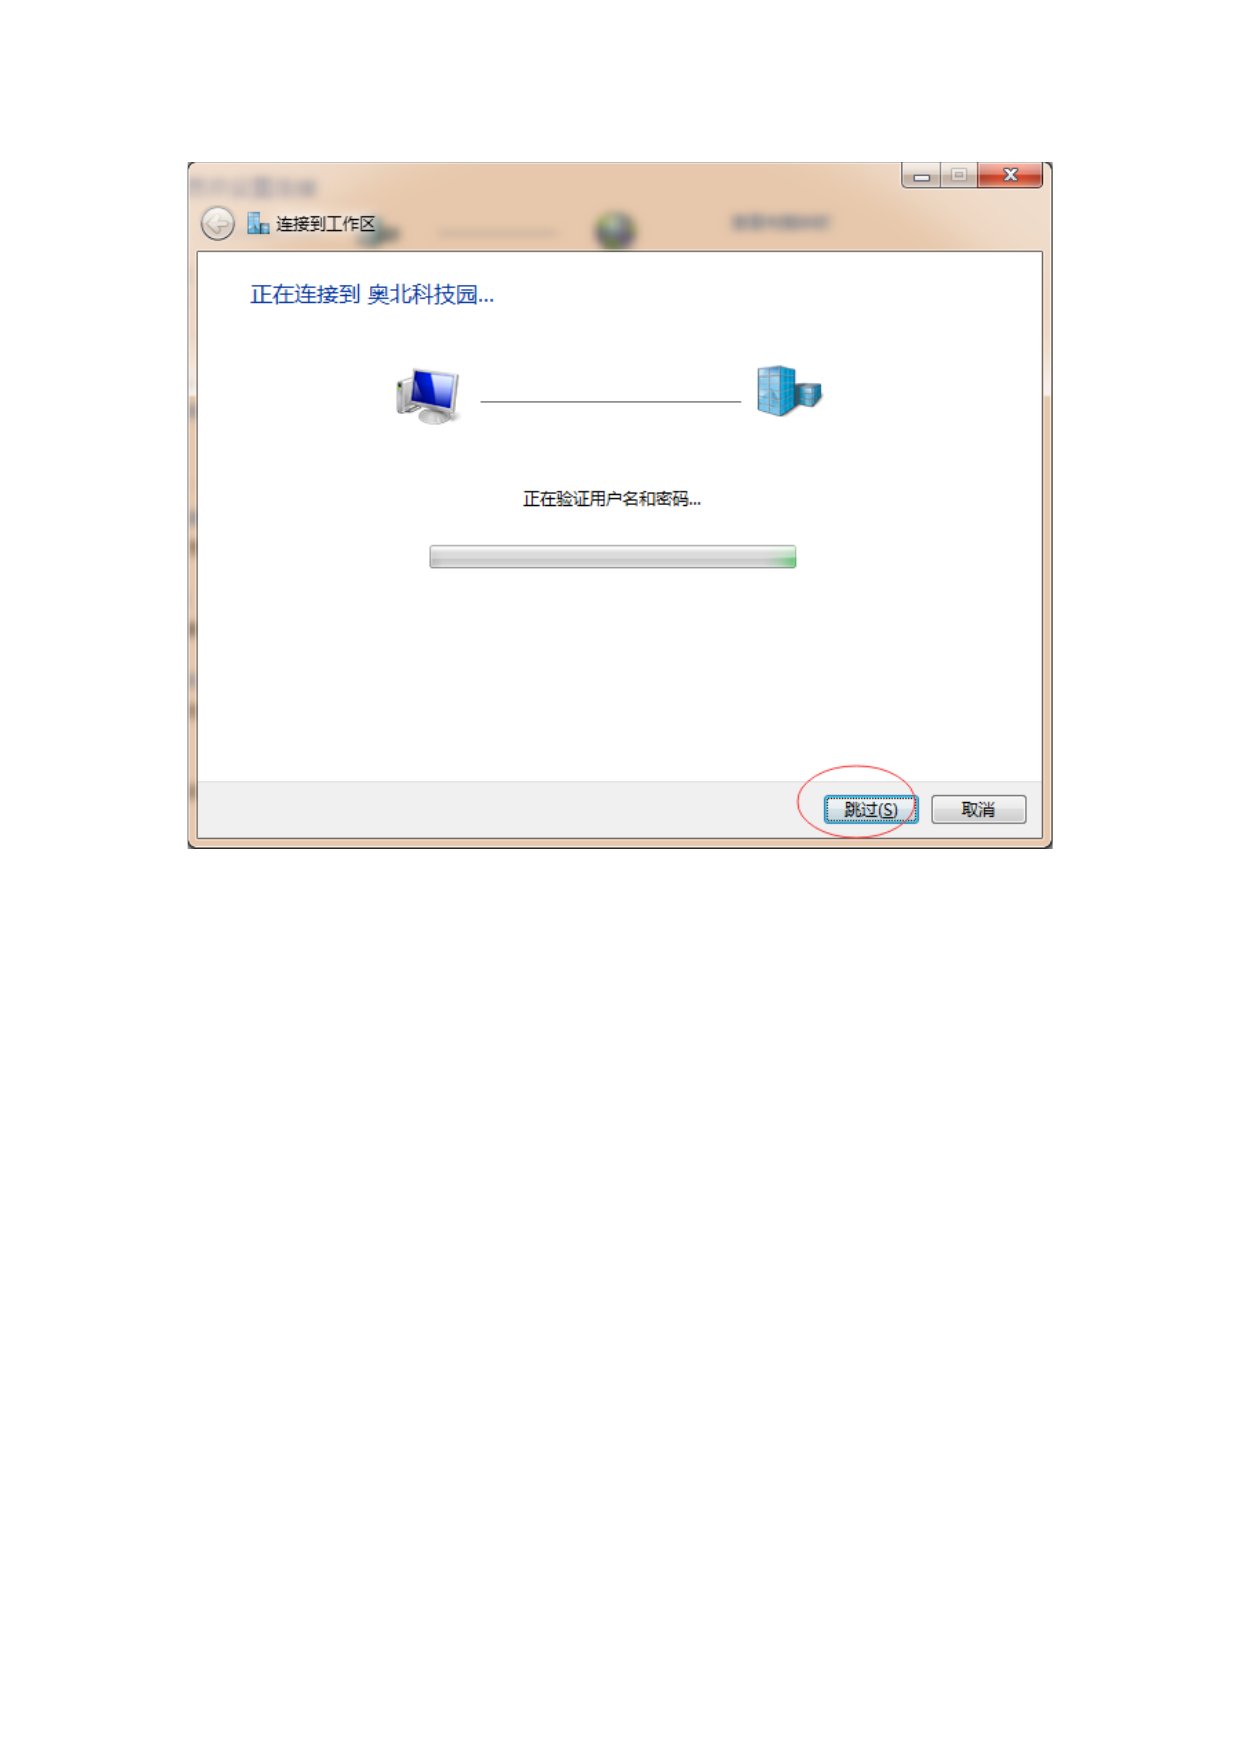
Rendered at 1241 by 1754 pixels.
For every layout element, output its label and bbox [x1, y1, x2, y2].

picture [187, 162, 1053, 849]
